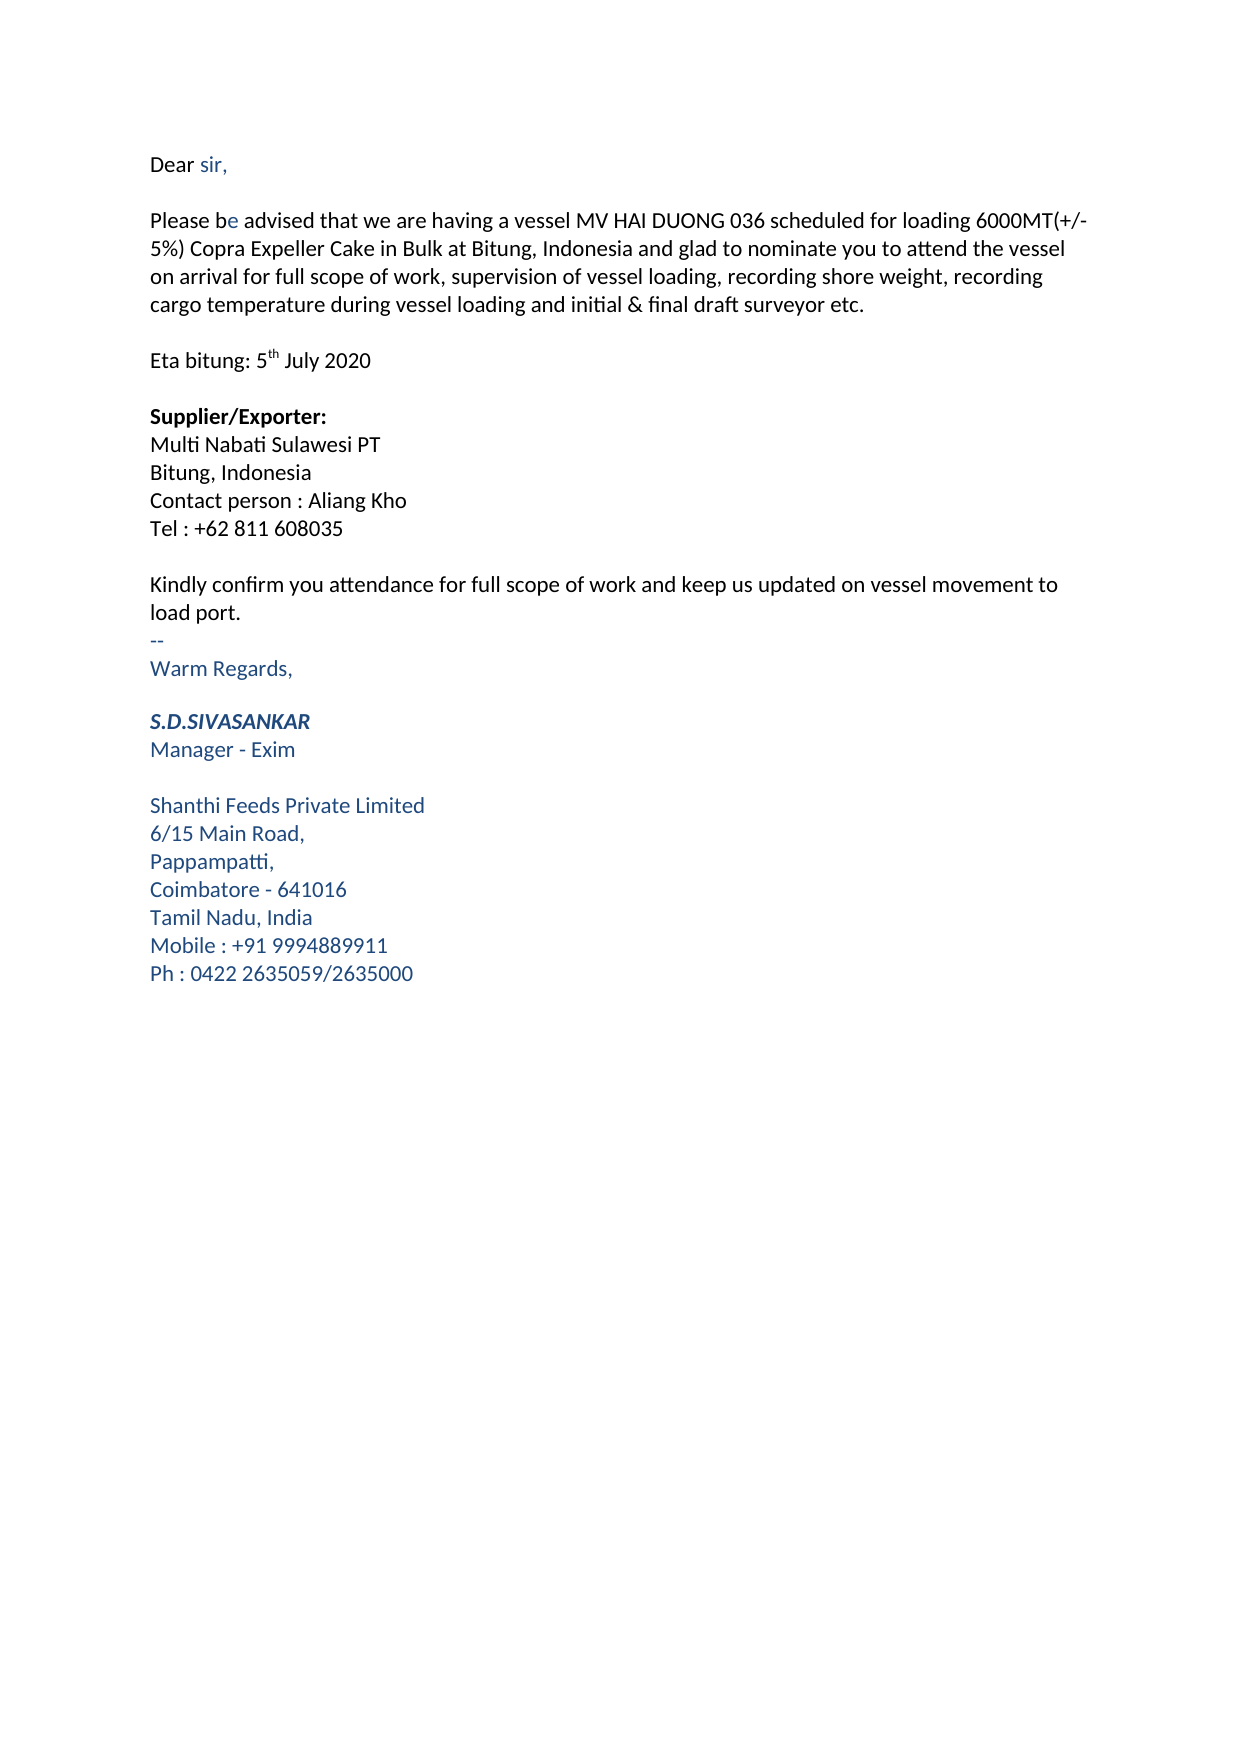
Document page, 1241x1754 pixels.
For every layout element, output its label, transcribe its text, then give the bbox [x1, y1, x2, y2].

text Kindly confirm you attendance for full scope of work and keep us updated on vessel movement to load port. [150, 570, 1090, 626]
text S.D.SIVASANKAR Manager - Exim Shanthi Feeds Private Limited 6/15 Main Road, Pappampatti, Coimbatore - 641016 [150, 707, 1090, 903]
text Bitung, Indonesia [150, 458, 1090, 486]
text Warm Regards, [150, 654, 1090, 682]
text Tel : +62 811 608035 [150, 514, 1090, 542]
text Supplier/Exporter: [150, 402, 1090, 430]
text Dear sir, [150, 150, 1090, 178]
text Contact person : Aliang Kho [150, 486, 1090, 514]
text Please be advised that we are having a vessel MV HAI DUONG 036 scheduled for loading 6000MT(+/- 5%) Copra Expeller Cake in Bulk at Bitung, Indonesia and glad to nominate you to attend the vessel on arrival for full scope of work, supervision of vessel loading, recording shore weight, recording cargo temperature during vessel loading and initial & final draft surveyor etc. [150, 206, 1090, 318]
text -- [150, 626, 1090, 654]
text Eta bitung: 5th July 2020 [150, 346, 1090, 374]
text Multi Nabati Sulawesi PT [150, 430, 1090, 458]
text Tamil Nadu, India Mobile : +91 9994889911 Ph : 0422 2635059/2635000 [150, 903, 1090, 988]
